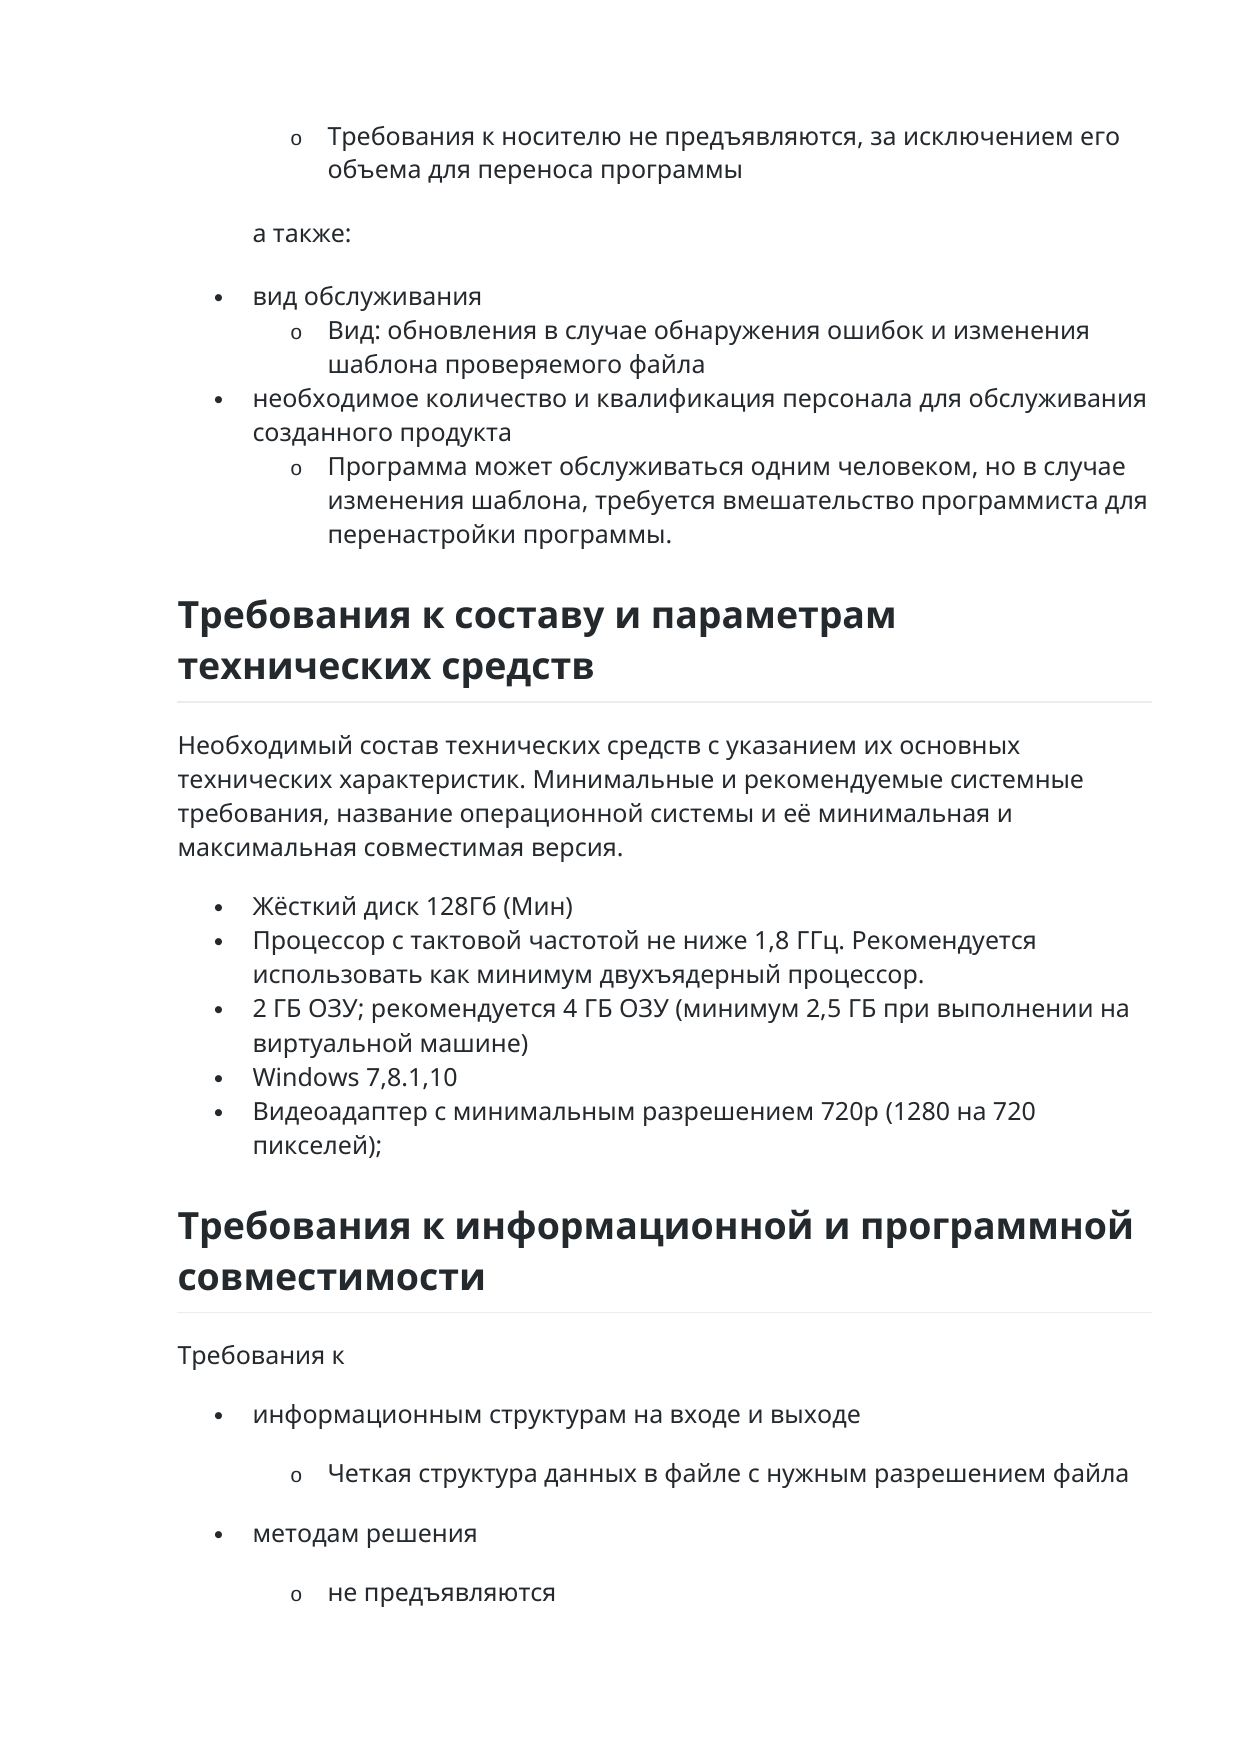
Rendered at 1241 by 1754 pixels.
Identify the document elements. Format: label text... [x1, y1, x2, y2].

list методам решения [215, 1515, 1152, 1549]
text Необходимый состав технических средств с указанием их основных технических характеристик. Минимальные и рекомендуемые системные требования, название операционной системы и её минимальная и максимальная совместимая версия. [177, 728, 1152, 864]
list Windows 7,8.1,10 [215, 1059, 1152, 1093]
list 2 ГБ ОЗУ; рекомендуется 4 ГБ ОЗУ (минимум 2,5 ГБ при выполнении на виртуальной машине) [215, 991, 1152, 1059]
text Требования к составу и параметрам технических средств [177, 589, 1152, 701]
list Процессор с тактовой частотой не ниже 1,8 ГГц. Рекомендуется использовать как минимум двухъядерный процессор. [215, 923, 1152, 991]
list Четкая структура данных в файле с нужным разрешением файла [290, 1456, 1152, 1490]
list Видеоадаптер с минимальным разрешением 720p (1280 на 720 пикселей); [215, 1093, 1152, 1161]
list Требования к носителю не предъявляются, за исключением его объема для переноса программы [290, 118, 1152, 186]
list вид обслуживания [215, 279, 1152, 313]
list Жёсткий диск 128Гб (Мин) [215, 889, 1152, 923]
list информационным структурам на входе и выходе [215, 1397, 1152, 1431]
text Требования к [177, 1338, 1152, 1372]
list необходимое количество и квалификация персонала для обслуживания созданного продукта [215, 381, 1152, 449]
text Требования к информационной и программной совместимости [177, 1199, 1152, 1312]
text а также: [252, 215, 1152, 249]
list не предъявляются [290, 1574, 1152, 1608]
list Вид: обновления в случае обнаружения ошибок и изменения шаблона проверяемого файла [290, 313, 1152, 381]
list Программа может обслуживаться одним человеком, но в случае изменения шаблона, требуется вмешательство программиста для перенастройки программы. [290, 449, 1152, 551]
